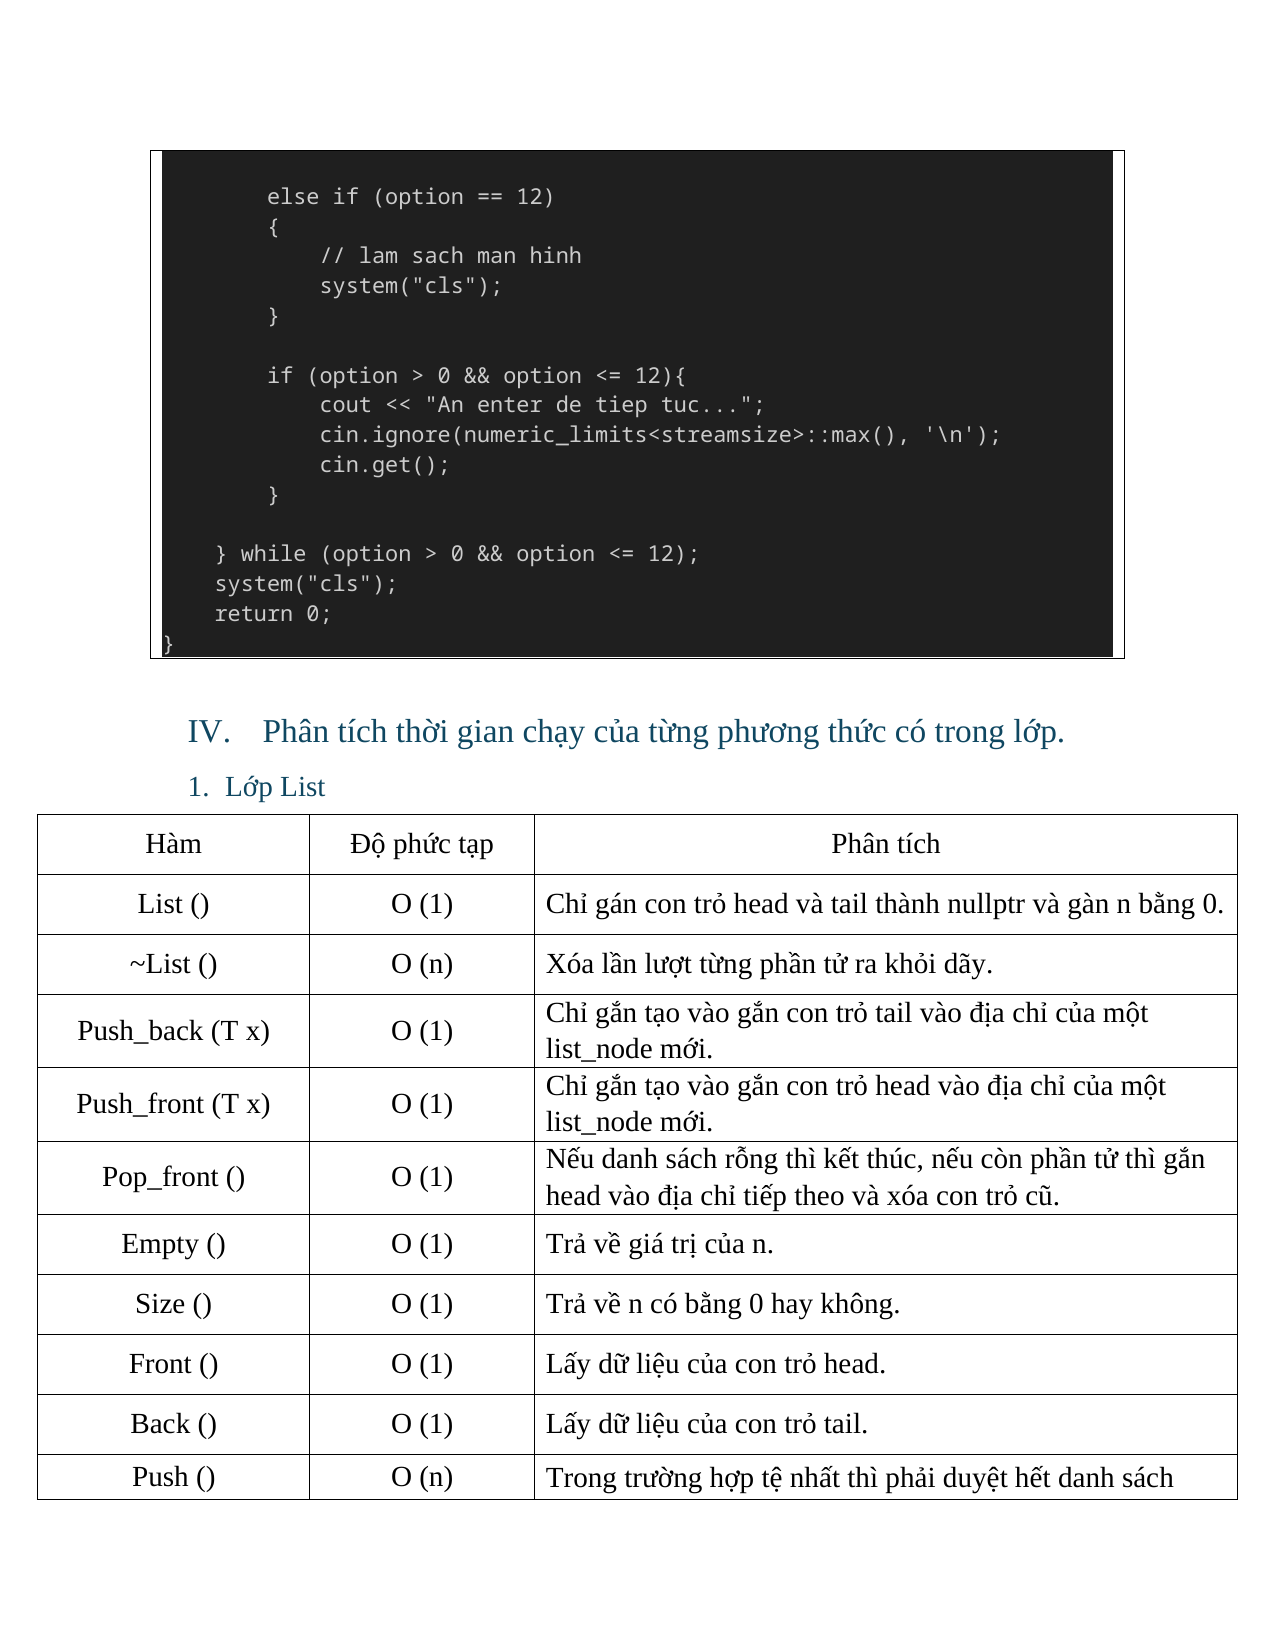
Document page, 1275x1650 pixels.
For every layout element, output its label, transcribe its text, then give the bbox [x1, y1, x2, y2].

table_cell O (n) [310, 935, 534, 994]
table_cell Chỉ gắn tạo vào gắn con trỏ tail vào địa chỉ của một list_node mới. [535, 995, 1237, 1067]
table_header Phân tích [535, 815, 1237, 874]
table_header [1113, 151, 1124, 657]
table_cell Chỉ gắn tạo vào gắn con trỏ head vào địa chỉ của một list_node mới. [535, 1068, 1237, 1141]
table_header Hàm [38, 815, 309, 874]
table_cell O (1) [310, 995, 534, 1067]
table_cell Lấy dữ liệu của con trỏ tail. [535, 1395, 1237, 1454]
table_cell Size () [38, 1275, 309, 1334]
table_cell O (1) [310, 1395, 534, 1454]
table_cell Trả về giá trị của n. [535, 1215, 1237, 1274]
table_cell Lấy dữ liệu của con trỏ head. [535, 1335, 1237, 1394]
table_cell Push_front (T x) [38, 1068, 309, 1141]
table_cell O (1) [310, 875, 534, 934]
table_cell O (n) [310, 1455, 534, 1499]
table_cell O (1) [310, 1068, 534, 1141]
table_cell O (1) [310, 1142, 534, 1214]
table_cell Empty () [38, 1215, 309, 1274]
subtitle Lớp List [187, 769, 1125, 803]
table_cell O (1) [310, 1335, 534, 1394]
table_cell ~List () [38, 935, 309, 994]
subtitle Phân tích thời gian chạy của từng phương thức có trong lớp. [187, 711, 1125, 750]
table_cell List () [38, 875, 309, 934]
table_cell Nếu danh sách rỗng thì kết thúc, nếu còn phần tử thì gắn head vào địa chỉ tiếp theo và xóa con trỏ cũ. [535, 1142, 1237, 1214]
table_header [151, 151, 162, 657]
table_cell Trả về n có bằng 0 hay không. [535, 1275, 1237, 1334]
table_cell Chỉ gán con trỏ head và tail thành nullptr và gàn n bằng 0. [535, 875, 1237, 934]
table_cell Xóa lần lượt từng phần tử ra khỏi dãy. [535, 935, 1237, 994]
table_cell Front () [38, 1335, 309, 1394]
table_cell Push () [38, 1455, 309, 1499]
table_cell Back () [38, 1395, 309, 1454]
table_header Độ phức tạp [310, 815, 534, 874]
table_cell O (1) [310, 1275, 534, 1334]
table_cell Pop_front () [38, 1142, 309, 1214]
table_cell Push_back (T x) [38, 995, 309, 1067]
table_cell O (1) [310, 1215, 534, 1274]
